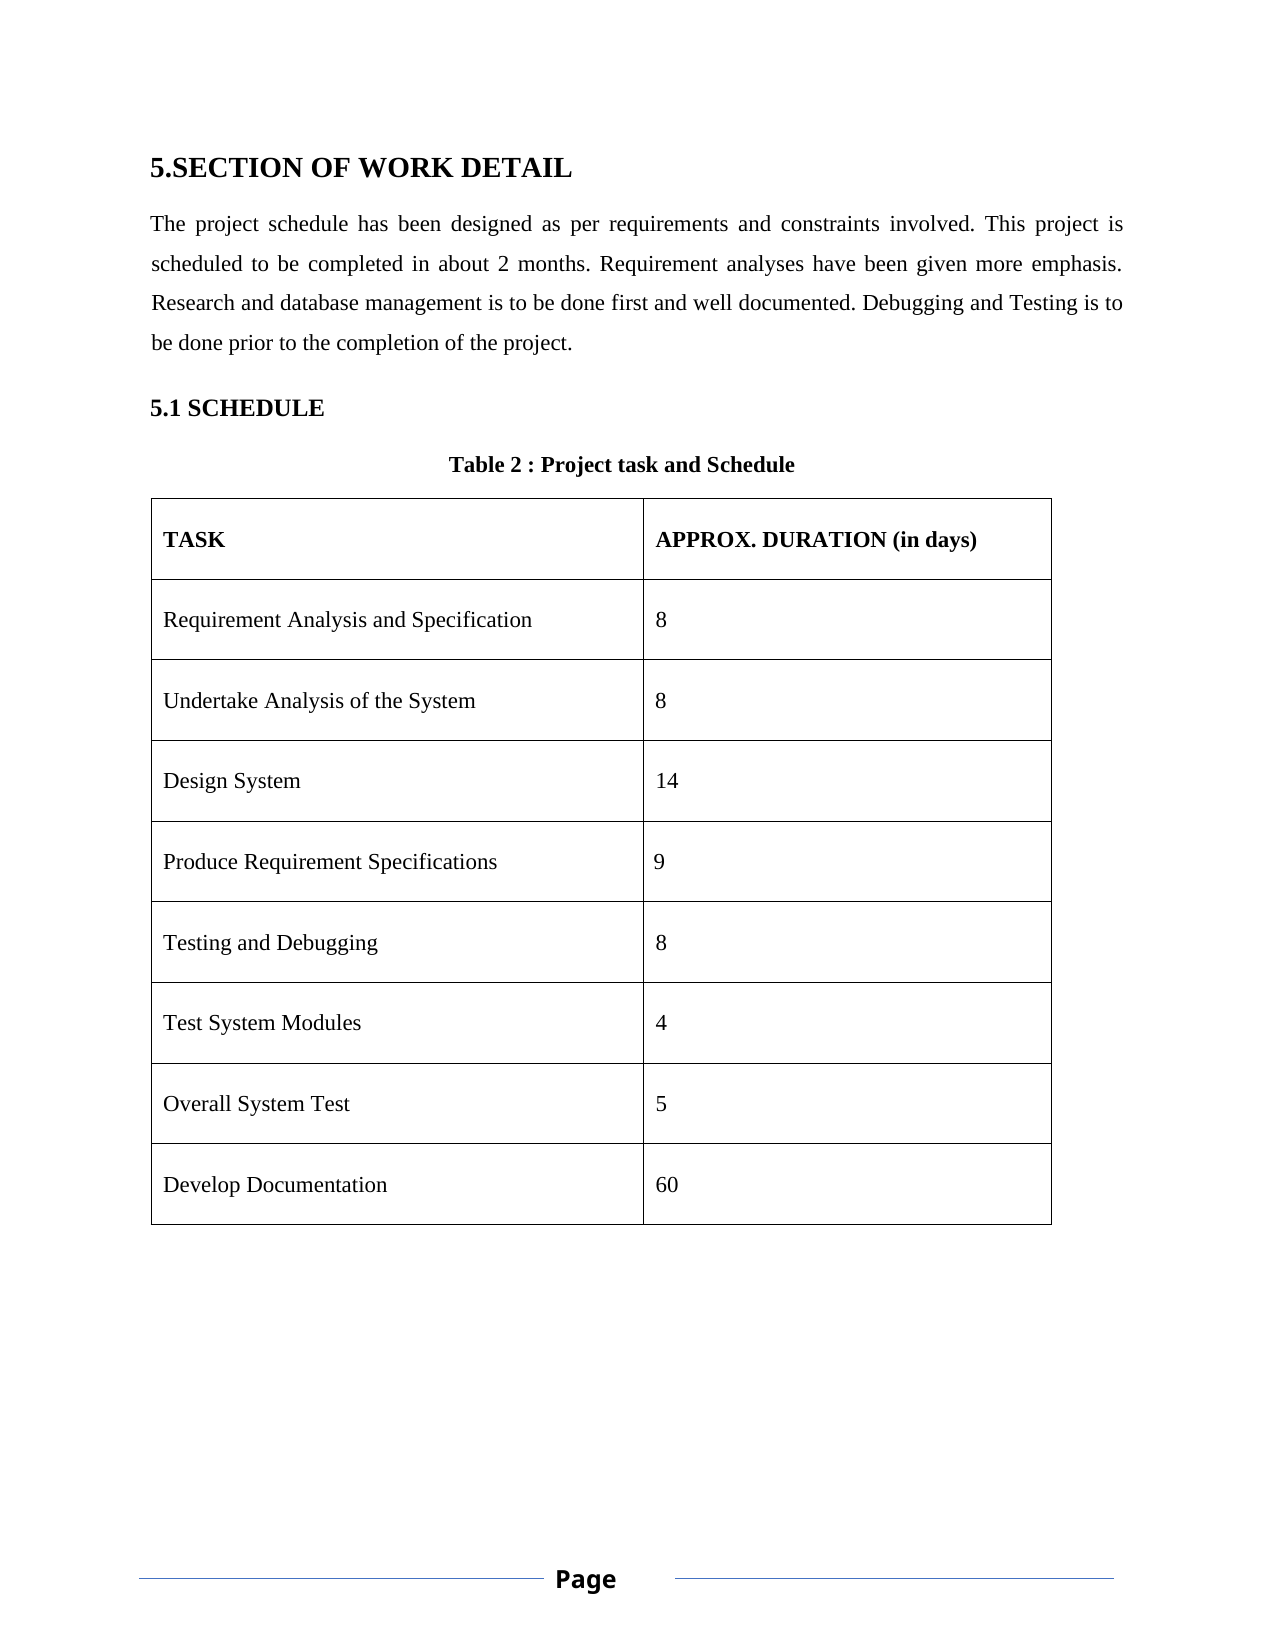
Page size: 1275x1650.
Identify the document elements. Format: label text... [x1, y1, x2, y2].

table_cell Produce Requirement Specifications [152, 822, 643, 901]
table_cell Overall System Test [152, 1064, 643, 1143]
table_cell Undertake Analysis of the System [152, 660, 643, 740]
table_header APPROX. DURATION (in days) [644, 499, 1051, 579]
table_cell 8 [644, 580, 1051, 659]
subtitle 5.1 SCHEDULE [150, 393, 1125, 422]
table_cell Requirement Analysis and Specification [152, 580, 643, 659]
table_cell Testing and Debugging [152, 902, 643, 982]
table_cell Develop Documentation [152, 1144, 643, 1224]
text The project schedule has been designed as per requirements and constraints involved. This project is scheduled to be completed in about 2 months. Requirement analyses have been given more emphasis. Research and database management is to be done first and well documented. Debugging and Testing is to be done prior to the completion of the project. [150, 210, 1125, 355]
table_cell 5 [644, 1064, 1051, 1143]
subtitle 5.SECTION OF WORK DETAIL [150, 150, 1125, 183]
table_cell 4 [644, 983, 1051, 1062]
table_cell 60 [644, 1144, 1051, 1224]
table_cell Test System Modules [152, 983, 643, 1062]
table_cell 14 [644, 741, 1051, 821]
table_cell 8 [644, 902, 1051, 982]
table_cell Design System [152, 741, 643, 821]
table_cell 9 [644, 822, 1051, 901]
table_cell 8 [644, 660, 1051, 740]
text Table 2 : Project task and Schedule [150, 451, 1125, 477]
table_header TASK [152, 499, 643, 579]
